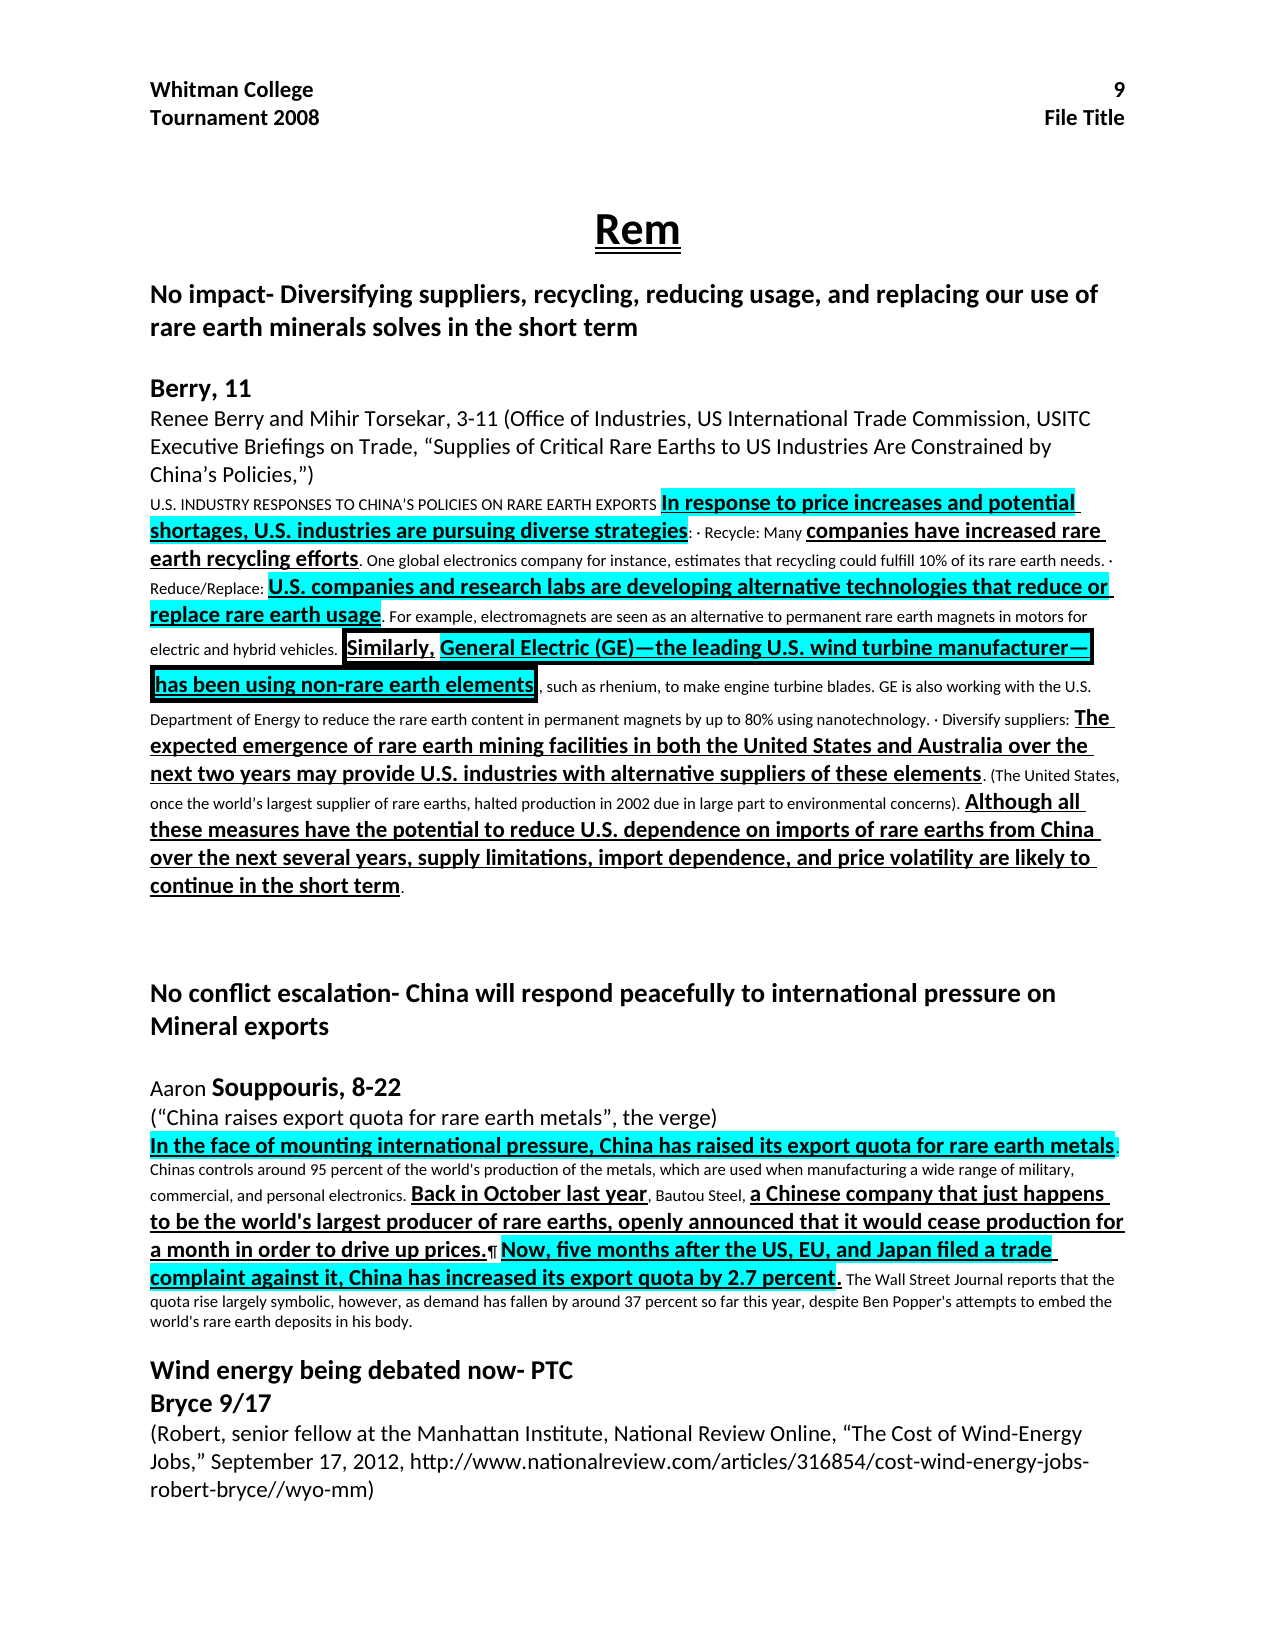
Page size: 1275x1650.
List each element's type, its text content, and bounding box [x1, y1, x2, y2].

text (“China raises export quota for rare earth metals”, the verge) [150, 1103, 1125, 1131]
text U.S. INDUSTRY RESPONSES TO CHINA’S POLICIES ON RARE EARTH EXPORTS In response to price increases and potential shortages, U.S. industries are pursuing diverse strategies: · Recycle: Many companies have increased rare earth recycling efforts. One global electronics company for instance, estimates that recycling could fulfill 10% of its rare earth needs. · Reduce/Replace: U.S. companies and research labs are developing alternative technologies that reduce or replace rare earth usage. For example, electromagnets are seen as an alternative to permanent rare earth magnets in motors for electric and hybrid vehicles. Similarly, General Electric (GE)—the leading U.S. wind turbine manufacturer—has been using non-rare earth elements, such as rhenium, to make engine turbine blades. GE is also working with the U.S. Department of Energy to reduce the rare earth content in permanent magnets by up to 80% using nanotechnology. · Diversify suppliers: The expected emergence of rare earth mining facilities in both the United States and Australia over the next two years may provide U.S. industries with alternative suppliers of these elements. (The United States, once the world’s largest supplier of rare earths, halted production in 2002 due in large part to environmental concerns). Although all these measures have the potential to reduce U.S. dependence on imports of rare earths from China over the next several years, supply limitations, import dependence, and price volatility are likely to continue in the short term. [150, 488, 1125, 899]
text In the face of mounting international pressure, China has raised its export quota for rare earth metals. Chinas controls around 95 percent of the world's production of the metals, which are used when manufacturing a wide range of military, commercial, and personal electronics. Back in October last year, Bautou Steel, a Chinese company that just happens to be the world's largest producer of rare earths, openly announced that it would cease production for a month in order to drive up prices.¶ Now, five months after the US, EU, and Japan filed a trade complaint against it, China has increased its export quota by 2.7 percent. The Wall Street Journal reports that the quota rise largely symbolic, however, as demand has fallen by around 37 percent so far this year, despite Ben Popper's attempts to embed the world's rare earth deposits in his body. [150, 1131, 1125, 1231]
text Berry, 11 [150, 371, 1125, 404]
text No conflict escalation- China will respond peacefully to international pressure on Mineral exports [150, 976, 1125, 1042]
text In the face of mounting international pressure, China has raised its export quota for rare earth metals. Chinas controls around 95 percent of the world's production of the metals, which are used when manufacturing a wide range of military, commercial, and personal electronics. Back in October last year, Bautou Steel, a Chinese company that just happens to be the world's largest producer of rare earths, openly announced that it would cease production for a month in order to drive up prices.¶ Now, five months after the US, EU, and Japan filed a trade complaint against it, China has increased its export quota by 2.7 percent. The Wall Street Journal reports that the quota rise largely symbolic, however, as demand has fallen by around 37 percent so far this year, despite Ben Popper's attempts to embed the world's rare earth deposits in his body. [150, 1233, 1125, 1332]
text No impact- Diversifying suppliers, recycling, reducing usage, and replacing our use of rare earth minerals solves in the short term [150, 277, 1125, 343]
text (Robert, senior fellow at the Manhattan Institute, National Review Online, “The Cost of Wind-Energy Jobs,” September 17, 2012, http://www.nationalreview.com/articles/316854/cost-wind-energy-jobs-robert-bryce//wyo-mm) [150, 1419, 1125, 1503]
text Bryce 9/17 [150, 1386, 1125, 1419]
text Aaron Souppouris, 8-22 [150, 1070, 1125, 1103]
text Renee Berry and Mihir Torsekar, 3-11 (Office of Industries, US International Trade Commission, USITC Executive Briefings on Trade, “Supplies of Critical Rare Earths to US Industries Are Constrained by China’s Policies,”) [150, 404, 1125, 488]
subtitle Rem [150, 200, 1125, 256]
text Wind energy being debated now- PTC [150, 1353, 1125, 1386]
